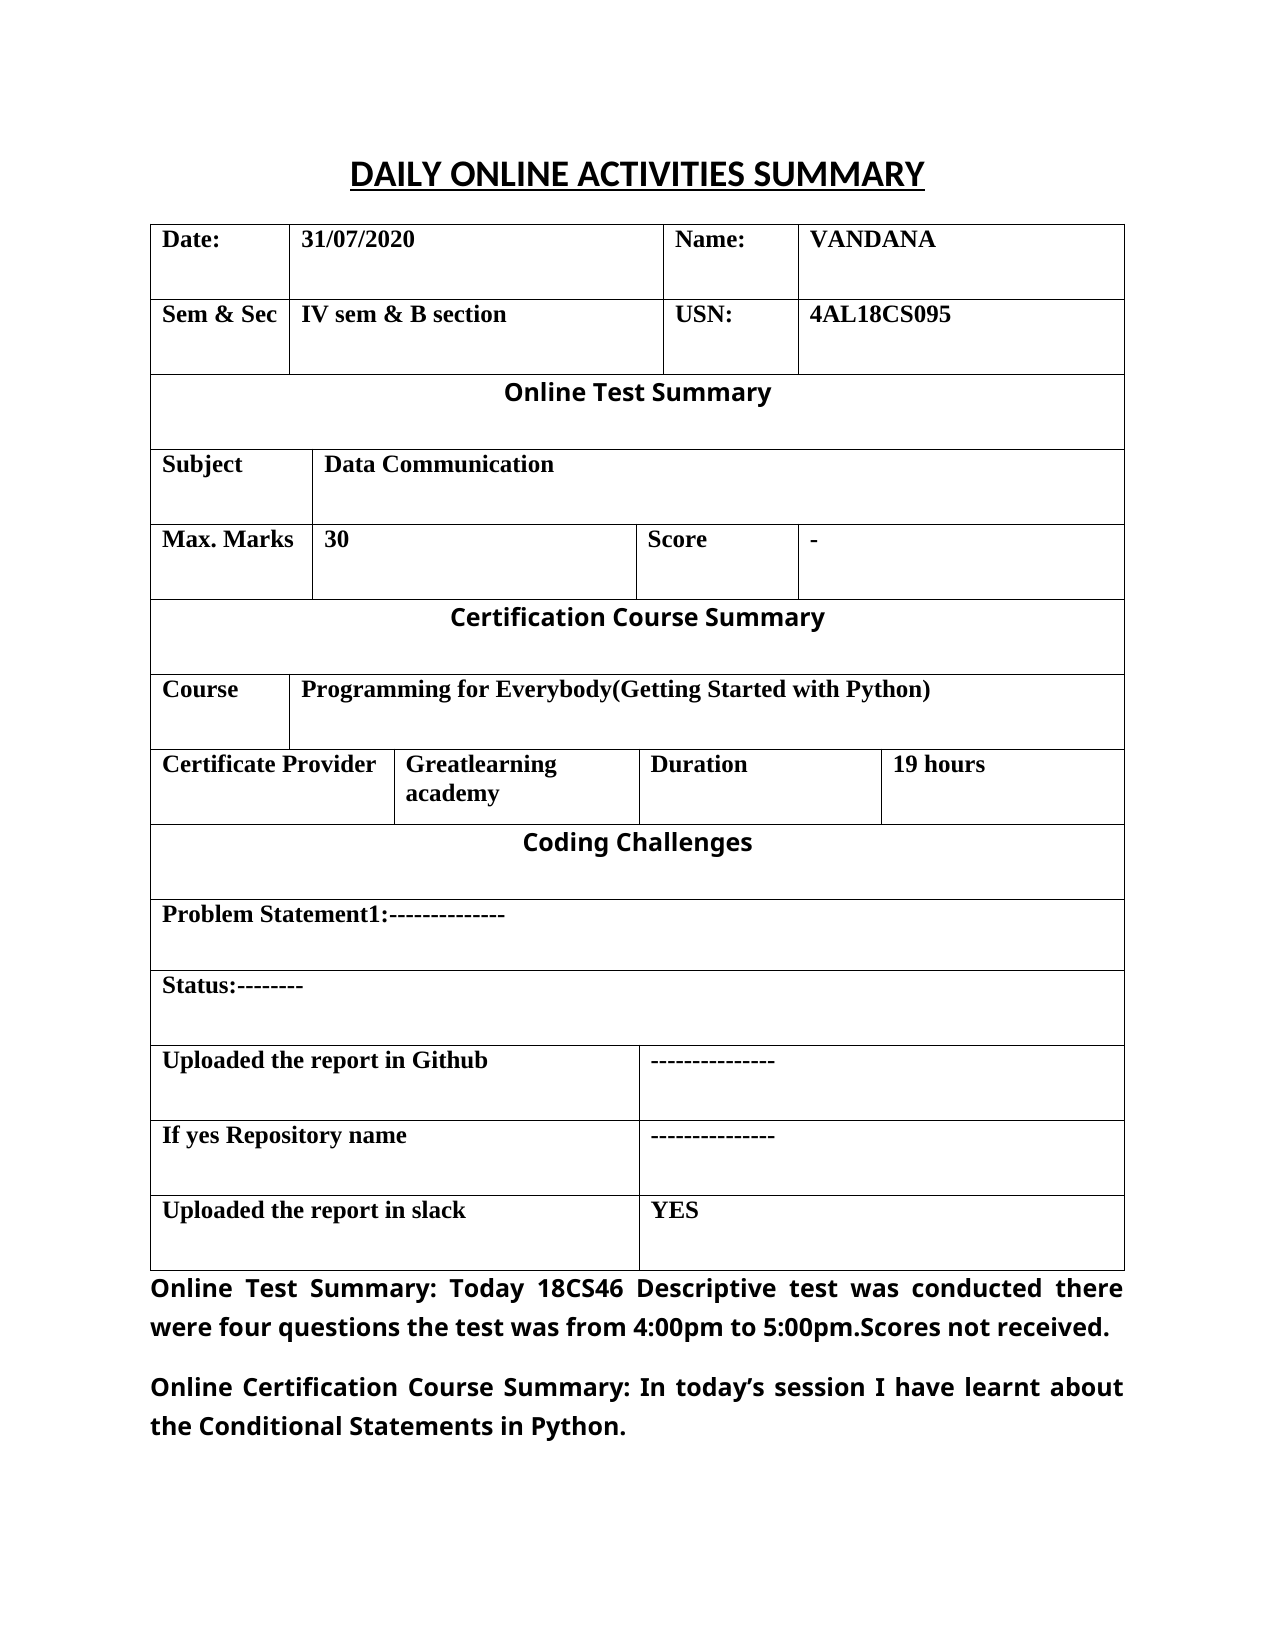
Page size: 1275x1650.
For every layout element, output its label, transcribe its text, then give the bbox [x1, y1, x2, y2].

table_cell Subject [151, 450, 312, 523]
table_cell YES [640, 1196, 1124, 1269]
table_cell If yes Repository name [151, 1121, 639, 1194]
table_cell Certificate Provider [151, 750, 394, 823]
text DAILY ONLINE ACTIVITIES SUMMARY [150, 150, 1125, 196]
table_cell Certification Course Summary [151, 600, 1124, 673]
table_header VANDANA [799, 225, 1124, 298]
table_cell Online Test Summary [151, 375, 1124, 448]
table_header Date: [151, 225, 289, 298]
text Online Test Summary: Today 18CS46 Descriptive test was conducted there were four questions the test was from 4:00pm to 5:00pm.Scores not received. [150, 1271, 1125, 1344]
text Online Certification Course Summary: In today’s session I have learnt about the Conditional Statements in Python. [150, 1370, 1125, 1443]
table_cell Score [637, 525, 798, 598]
table_cell Uploaded the report in slack [151, 1196, 639, 1269]
table_cell Coding Challenges [151, 825, 1124, 898]
table_cell Course [151, 675, 289, 748]
table_header Name: [664, 225, 798, 298]
table_cell - [799, 525, 1124, 598]
table_cell 30 [313, 525, 636, 598]
table_cell Status:-------- [151, 971, 1124, 1044]
table_cell IV sem & B section [290, 300, 663, 373]
table_cell Programming for Everybody(Getting Started with Python) [290, 675, 1124, 748]
table_cell --------------- [640, 1121, 1124, 1194]
table_cell Data Communication [313, 450, 1124, 523]
table_cell --------------- [640, 1046, 1124, 1119]
table_header 31/07/2020 [290, 225, 663, 298]
table_cell Duration [640, 750, 881, 823]
table_cell Uploaded the report in Github [151, 1046, 639, 1119]
table_cell Sem & Sec [151, 300, 289, 373]
table_cell 4AL18CS095 [799, 300, 1124, 373]
table_cell Problem Statement1:-------------- [151, 900, 1124, 969]
table_cell Max. Marks [151, 525, 312, 598]
table_cell 19 hours [882, 750, 1124, 823]
table_cell USN: [664, 300, 798, 373]
table_cell Greatlearning academy [395, 750, 639, 823]
